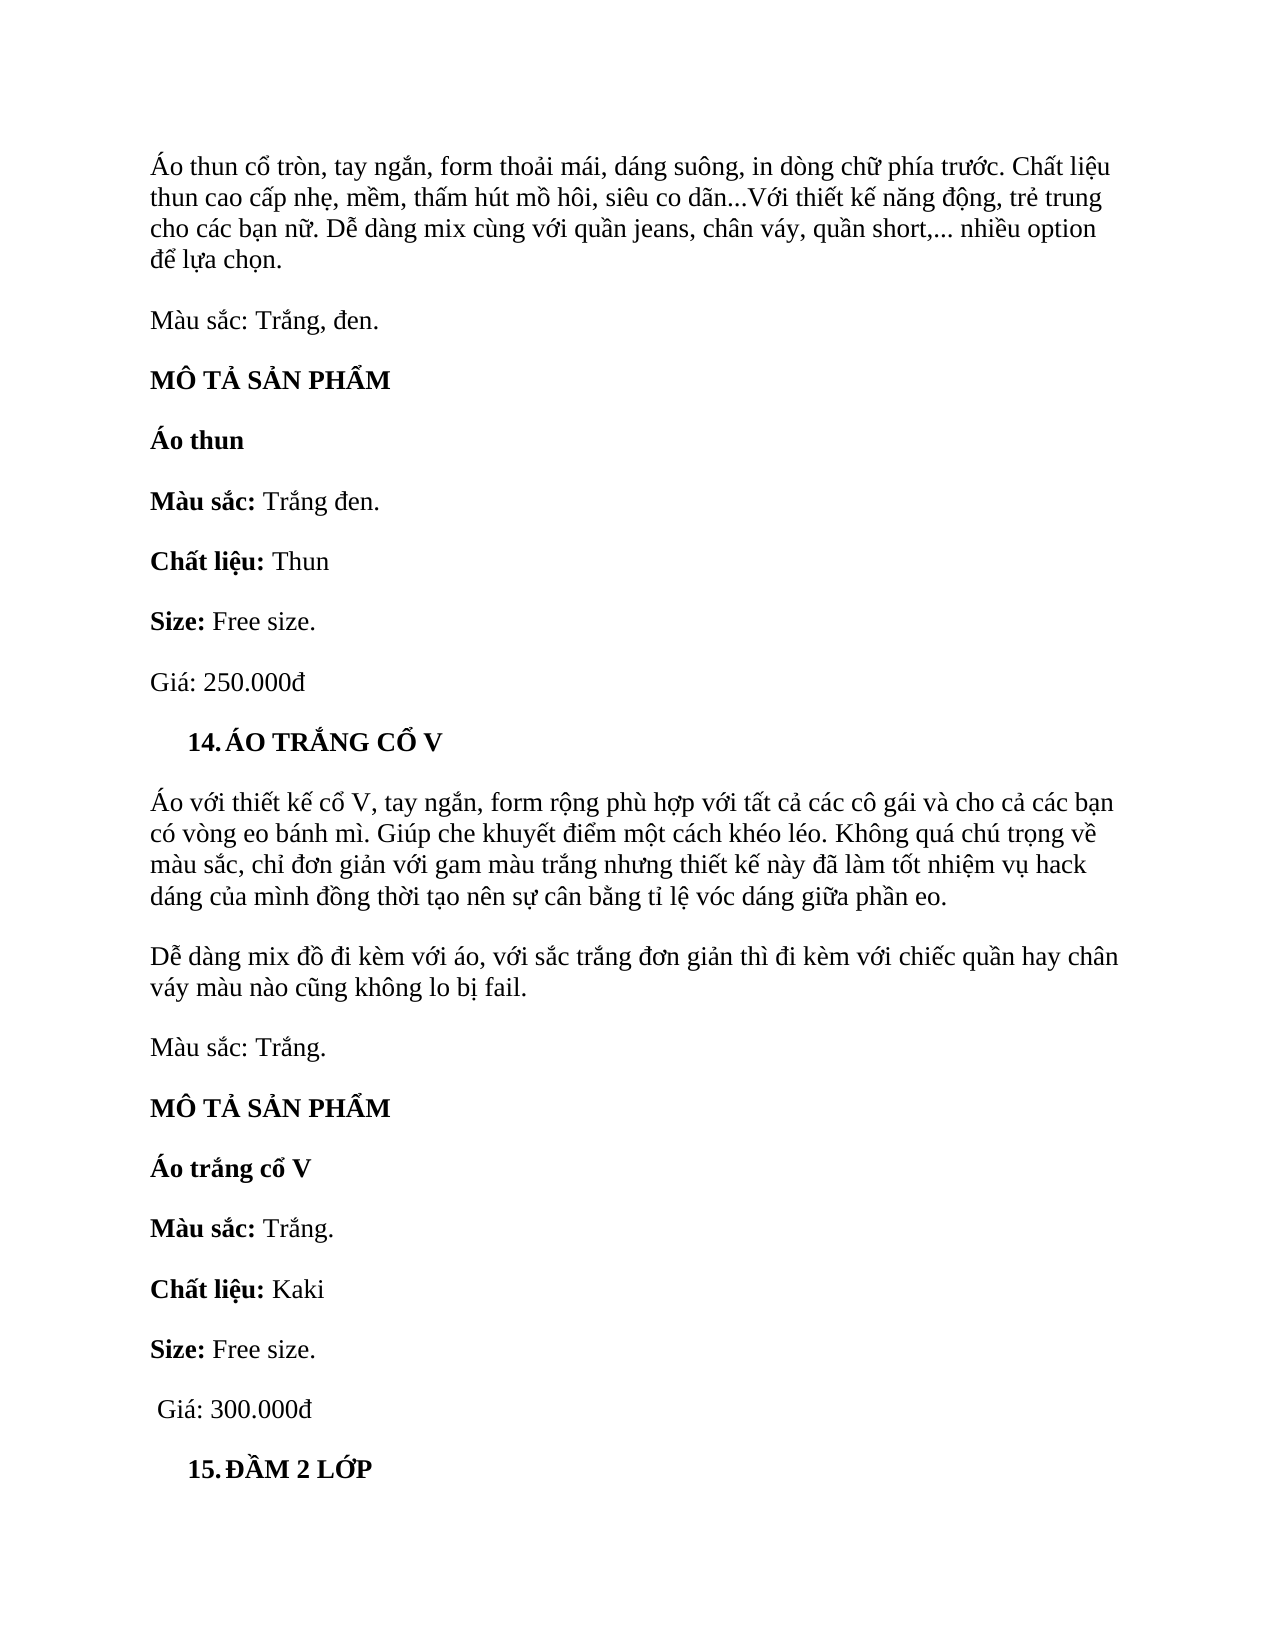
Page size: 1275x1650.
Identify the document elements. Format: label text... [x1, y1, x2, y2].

text Size: Free size. [150, 1333, 1125, 1364]
text Giá: 250.000đ [150, 666, 1125, 697]
text Giá: 300.000đ [150, 1393, 1125, 1424]
text Màu sắc: Trắng, đen. [150, 304, 1125, 335]
text Áo thun cổ tròn, tay ngắn, form thoải mái, dáng suông, in dòng chữ phía trước. Chất liệu thun cao cấp nhẹ, mềm, thấm hút mồ hôi, siêu co dãn...Với thiết kế năng động, trẻ trung cho các bạn nữ. Dễ dàng mix cùng với quần jeans, chân váy, quần short,... nhiều option để lựa chọn. [150, 150, 1125, 274]
text Size: Free size. [150, 605, 1125, 636]
subtitle ÁO TRẮNG CỔ V [187, 726, 1125, 757]
subtitle ĐẦM 2 LỚP [187, 1454, 1125, 1485]
text Dễ dàng mix đồ đi kèm với áo, với sắc trắng đơn giản thì đi kèm với chiếc quần hay chân váy màu nào cũng không lo bị fail. [150, 940, 1125, 1002]
text Màu sắc: Trắng. [150, 1212, 1125, 1243]
text Chất liệu: Thun [150, 545, 1125, 576]
text Màu sắc: Trắng đen. [150, 485, 1125, 516]
text Áo với thiết kế cổ V, tay ngắn, form rộng phù hợp với tất cả các cô gái và cho cả các bạn có vòng eo bánh mì. Giúp che khuyết điểm một cách khéo léo. Không quá chú trọng về màu sắc, chỉ đơn giản với gam màu trắng nhưng thiết kế này đã làm tốt nhiệm vụ hack dáng của mình đồng thời tạo nên sự cân bằng tỉ lệ vóc dáng giữa phần eo. [150, 786, 1125, 911]
text Áo trắng cổ V [150, 1152, 1125, 1183]
text Chất liệu: Kaki [150, 1273, 1125, 1304]
text Màu sắc: Trắng. [150, 1031, 1125, 1063]
text Áo thun [150, 424, 1125, 456]
subtitle MÔ TẢ SẢN PHẨM [150, 1092, 1125, 1123]
subtitle MÔ TẢ SẢN PHẨM [150, 364, 1125, 395]
